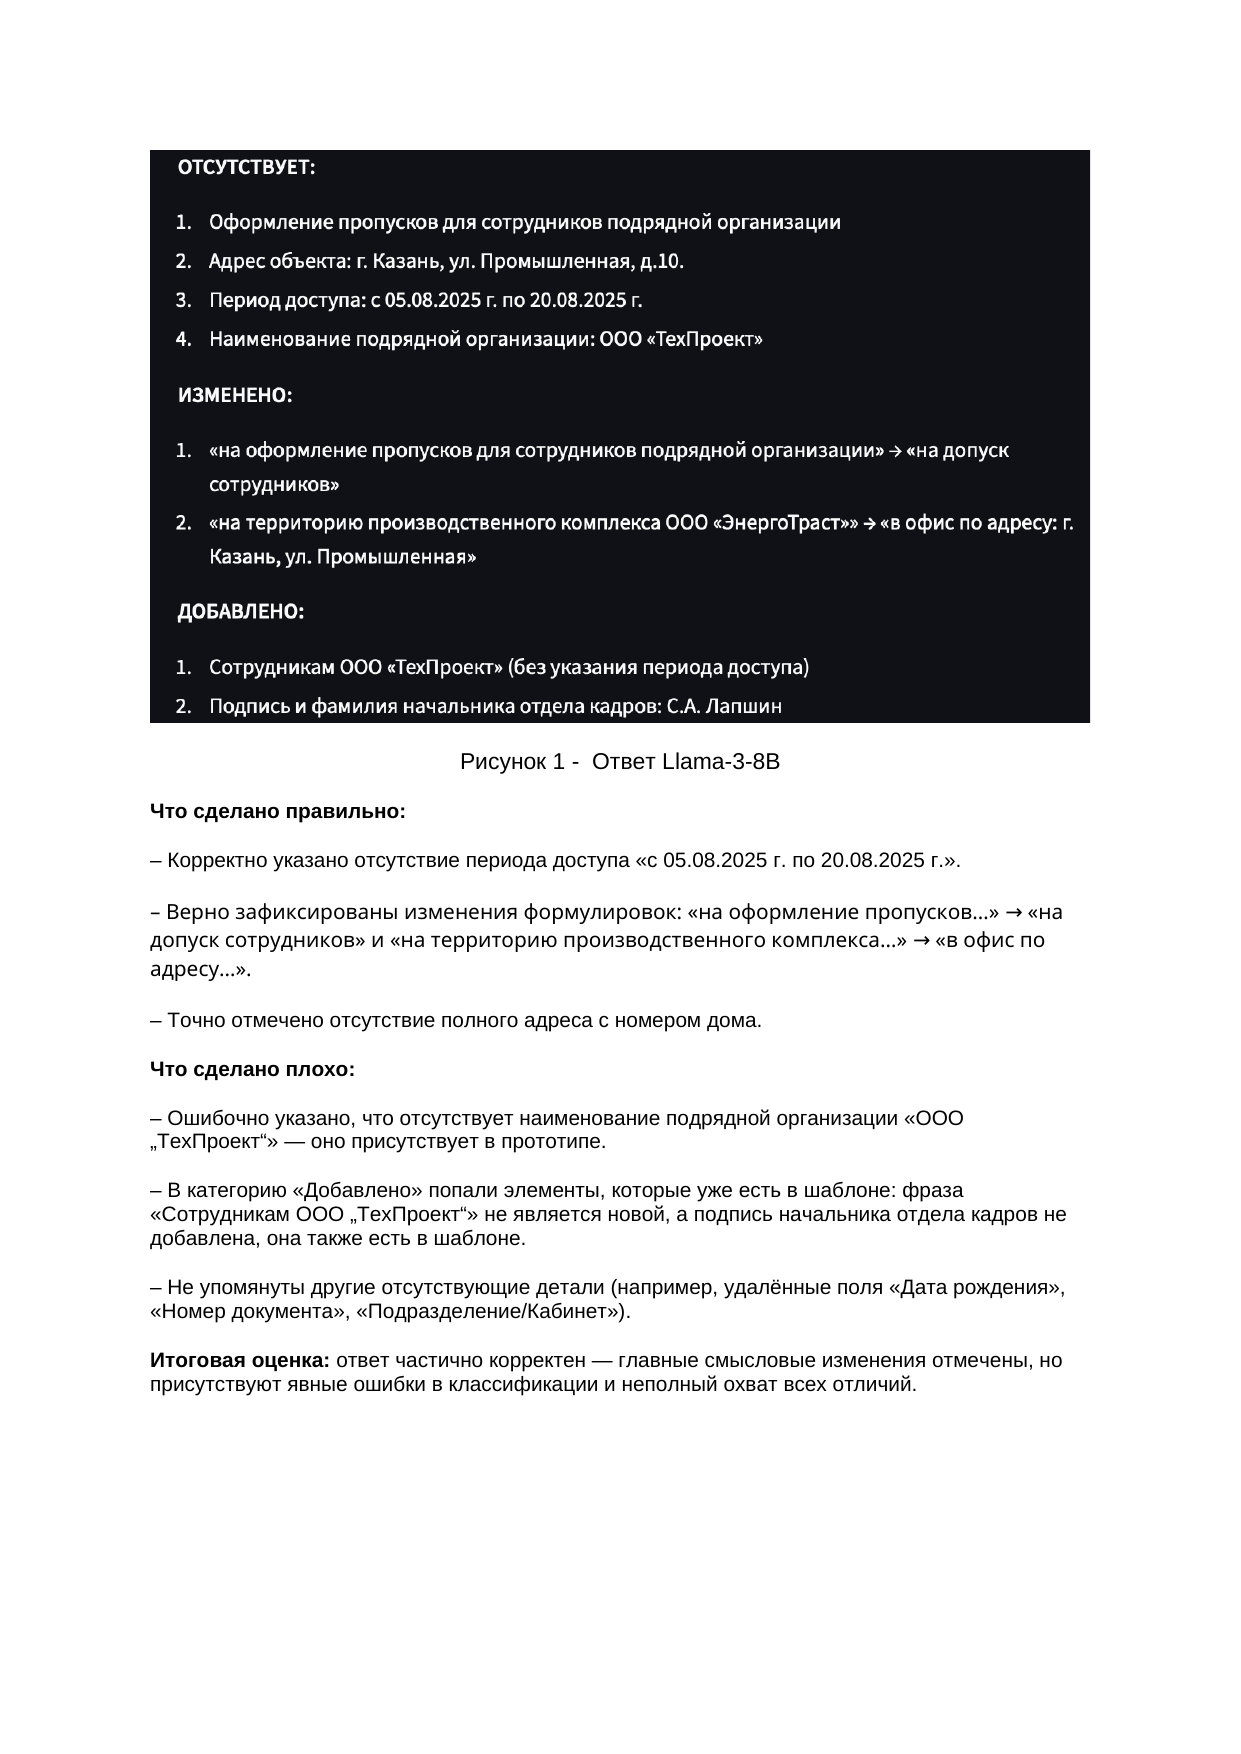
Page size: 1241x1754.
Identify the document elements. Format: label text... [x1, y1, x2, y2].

picture [150, 150, 1091, 723]
text – В категорию «Добавлено» попали элементы, которые уже есть в шаблоне: фраза «Сотрудникам ООО „ТехПроект“» не является новой, а подпись начальника отдела кадров не добавлена, она также есть в шаблоне. [150, 1178, 1090, 1250]
text Итоговая оценка: ответ частично корректен — главные смысловые изменения отмечены, но присутствуют явные ошибки в классификации и неполный охват всех отличий. [150, 1348, 1090, 1396]
text – Верно зафиксированы изменения формулировок: «на оформление пропусков…» → «на допуск сотрудников» и «на территорию производственного комплекса…» → «в офис по адресу…». [150, 897, 1090, 982]
text – Точно отмечено отсутствие полного адреса с номером дома. [150, 1007, 1090, 1031]
text Рисунок 1 - Ответ Llama-3-8B [150, 748, 1090, 774]
text – Не упомянуты другие отсутствующие детали (например, удалённые поля «Дата рождения», «Номер документа», «Подразделение/Кабинет»). [150, 1275, 1090, 1323]
text Что сделано плохо: [150, 1056, 1090, 1080]
text – Корректно указано отсутствие периода доступа «с 05.08.2025 г. по 20.08.2025 г.». [150, 848, 1090, 872]
text Что сделано правильно: [150, 799, 1090, 823]
text – Ошибочно указано, что отсутствует наименование подрядной организации «ООО „ТехПроект“» — оно присутствует в прототипе. [150, 1105, 1090, 1153]
